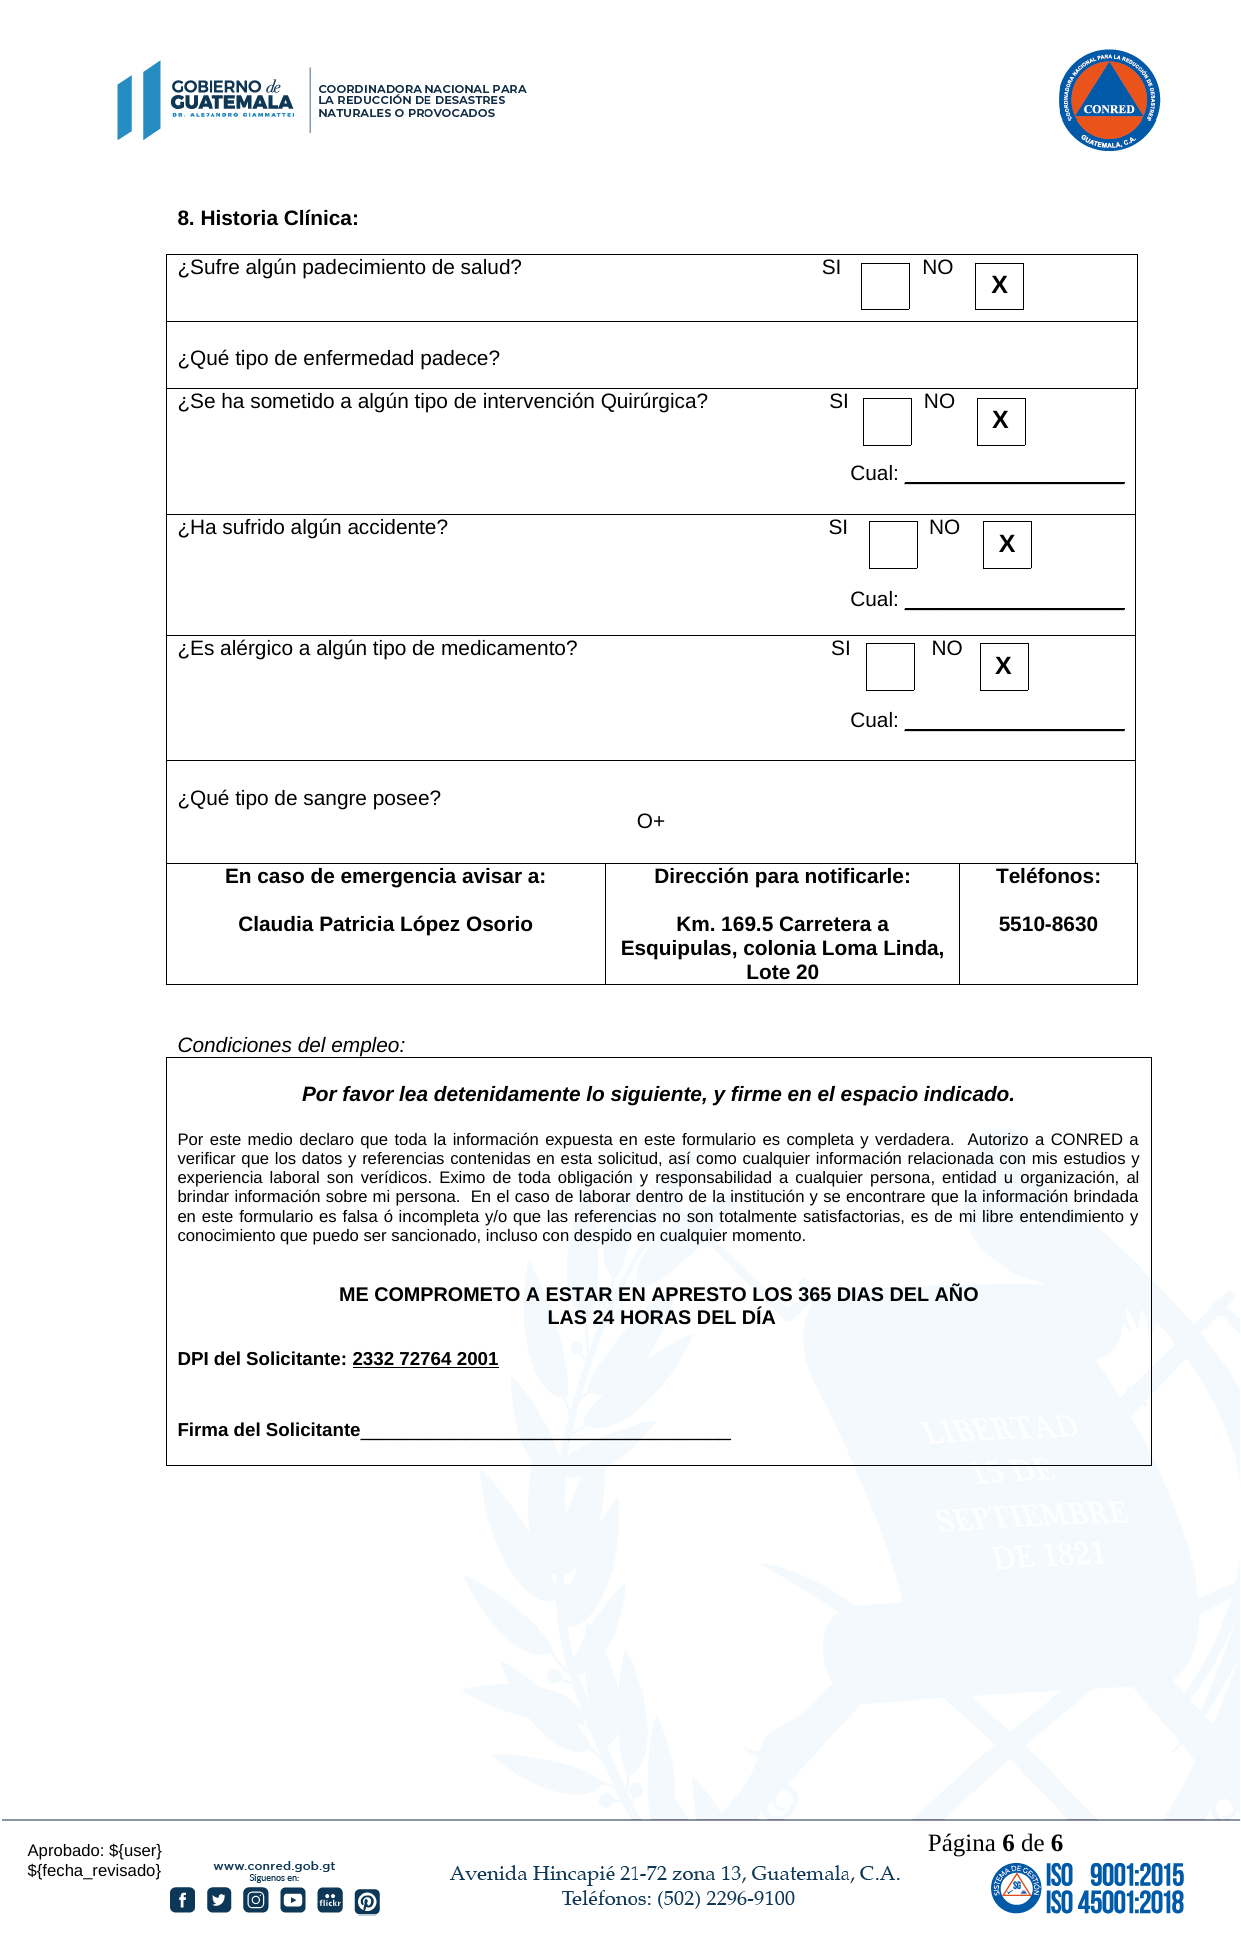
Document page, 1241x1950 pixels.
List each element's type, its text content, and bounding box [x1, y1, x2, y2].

table_cell En caso de emergencia avisar a: Claudia Patricia López Osorio [167, 864, 605, 984]
table_header ¿Sufre algún padecimiento de salud? SI NO [167, 255, 1137, 321]
table_cell ¿Se ha sometido a algún tipo de intervención Quirúrgica? SI NO Cual: ___________________ [167, 389, 1135, 514]
table_cell ¿Qué tipo de sangre posee? O+ [167, 761, 1135, 863]
text Condiciones del empleo: [177, 1033, 1063, 1057]
table_cell ¿Qué tipo de enfermedad padece? [167, 322, 1137, 388]
table_cell Dirección para notificarle: Km. 169.5 Carretera a Esquipulas, colonia Loma Linda, Lote 20 [606, 864, 959, 984]
table_cell Teléfonos: 5510-8630 [960, 864, 1137, 984]
table_cell ¿Ha sufrido algún accidente? SI NO Cual: ___________________ [167, 515, 1135, 635]
text 8. Historia Clínica: [177, 206, 1063, 230]
table_cell ¿Es alérgico a algún tipo de medicamento? SI NO Cual: ___________________ [167, 636, 1135, 760]
picture [1, 49, 1241, 1916]
table_header Por favor lea detenidamente lo siguiente, y firme en el espacio indicado. Por este medio declaro que toda la información expuesta en este formulario es completa y verdadera. Autorizo a CONRED a verificar que los datos y referencias contenidas en esta solicitud, así como cualquier información relacionada con mis estudios y experiencia laboral son verídicos. Eximo de toda obligación y responsabilidad a cualquier persona, entidad u organización, al brindar información sobre mi persona. En el caso de laborar dentro de la institución y se encontrare que la información brindada en este formulario es falsa ó incompleta y/o que las referencias no son totalmente satisfactorias, es de mi libre entendimiento y conocimiento que puedo ser sancionado, incluso con despido en cualquier momento. ME COMPROMETO A ESTAR EN APRESTO LOS 365 DIAS DEL AÑO LAS 24 HORAS DEL DÍA DPI del Solicitante: 2332 72764 2001 Firma del Solicitante________________________________ [167, 1058, 1151, 1465]
